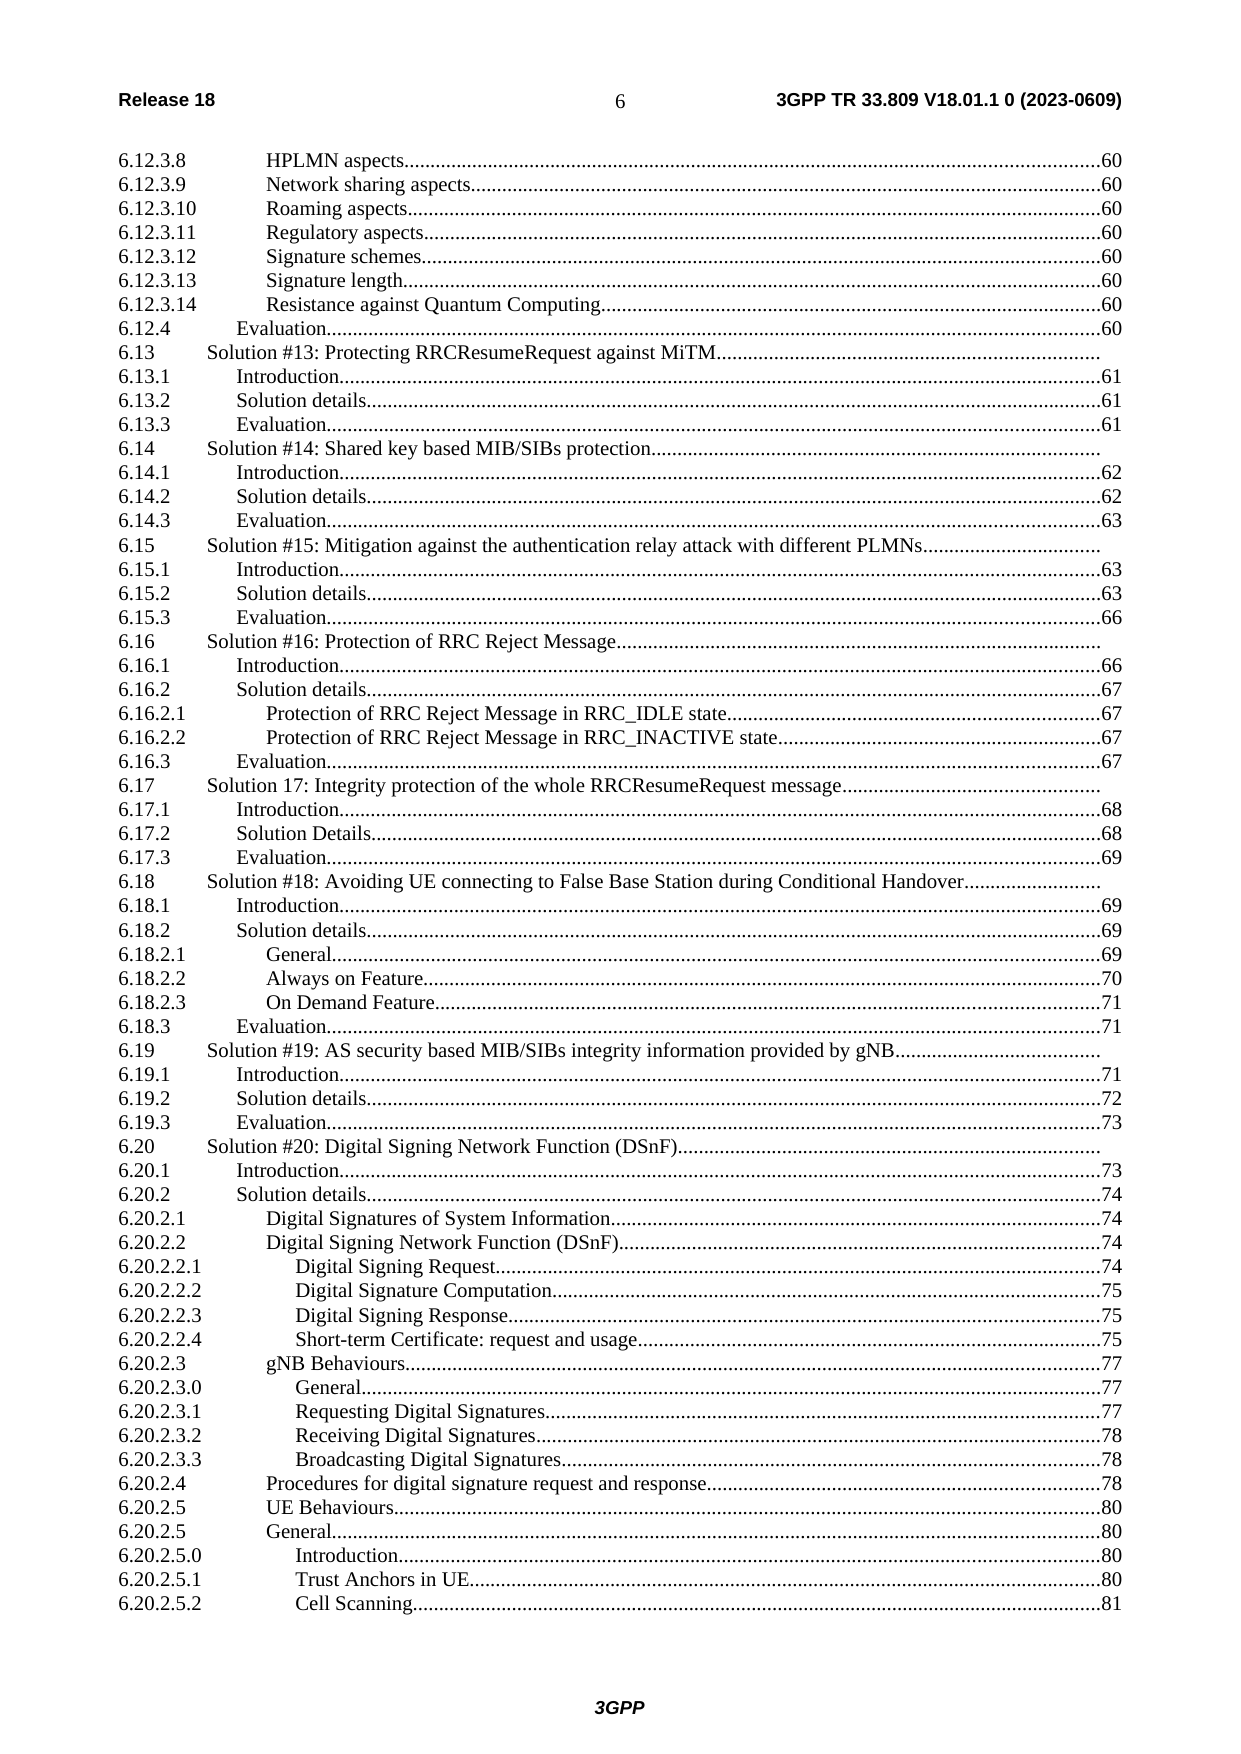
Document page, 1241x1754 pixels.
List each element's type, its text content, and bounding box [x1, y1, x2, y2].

text 6.12.3.11 Regulatory aspects 60 [118, 220, 1122, 244]
text 6.12.3.10 Roaming aspects 60 [118, 196, 1122, 220]
text 6.12.3.8 HPLMN aspects 60 [118, 147, 1122, 172]
text 6.20.2.5 General 80 [118, 1519, 1122, 1543]
text 6.18.3 Evaluation 71 [118, 1014, 1122, 1038]
text 6.15.3 Evaluation 66 [118, 605, 1122, 629]
text 6.14.3 Evaluation 63 [118, 508, 1122, 532]
text 6.20.1 Introduction 73 [118, 1158, 1122, 1182]
text 6.13.3 Evaluation 61 [118, 412, 1122, 436]
text 6.20.2.2.2 Digital Signature Computation 75 [118, 1278, 1122, 1302]
text 6.20.2.4 Procedures for digital signature request and response 78 [118, 1471, 1122, 1495]
text 6.20.2.2 Digital Signing Network Function (DSnF) 74 [118, 1230, 1122, 1254]
text 6.12.3.9 Network sharing aspects 60 [118, 172, 1122, 196]
text 6.15.2 Solution details 63 [118, 581, 1122, 605]
text 6.20.2.3.3 Broadcasting Digital Signatures 78 [118, 1447, 1122, 1471]
text 6.20.2.2.1 Digital Signing Request 74 [118, 1254, 1122, 1278]
text 6.14.2 Solution details 62 [118, 484, 1122, 508]
text 6.17 Solution 17: Integrity protection of the whole RRCResumeRequest message 68 [118, 773, 1078, 797]
text 6.18.2.2 Always on Feature 70 [118, 966, 1122, 990]
text 6.20 Solution #20: Digital Signing Network Function (DSnF) 73 [118, 1134, 1078, 1158]
text 6.18.2.3 On Demand Feature 71 [118, 990, 1122, 1014]
text 6.16.2.1 Protection of RRC Reject Message in RRC_IDLE state 67 [118, 701, 1122, 725]
text 6.20.2.1 Digital Signatures of System Information 74 [118, 1206, 1122, 1230]
text 6.20.2.5.1 Trust Anchors in UE 80 [118, 1567, 1122, 1591]
text 6.20.2.3 gNB Behaviours 77 [118, 1351, 1122, 1375]
text 6.20.2.2.4 Short-term Certificate: request and usage 75 [118, 1327, 1122, 1351]
text 6.18.2.1 General 69 [118, 942, 1122, 966]
text 6.16.2 Solution details 67 [118, 677, 1122, 701]
text 6.17.3 Evaluation 69 [118, 845, 1122, 869]
text 6.20.2.2.3 Digital Signing Response 75 [118, 1302, 1122, 1327]
text 6.16.3 Evaluation 67 [118, 749, 1122, 773]
text 6.20.2 Solution details 74 [118, 1182, 1122, 1206]
text 6.16.1 Introduction 66 [118, 653, 1122, 677]
text 6.20.2.3.0 General 77 [118, 1375, 1122, 1399]
text 6.15.1 Introduction 63 [118, 557, 1122, 581]
text 6.18.1 Introduction 69 [118, 893, 1122, 917]
text 6.13.2 Solution details 61 [118, 388, 1122, 412]
text 6.19.1 Introduction 71 [118, 1062, 1122, 1086]
text 6.17.2 Solution Details 68 [118, 821, 1122, 845]
text 6.20.2.3.2 Receiving Digital Signatures 78 [118, 1423, 1122, 1447]
text 6.12.3.14 Resistance against Quantum Computing 60 [118, 292, 1122, 316]
text 6.16.2.2 Protection of RRC Reject Message in RRC_INACTIVE state 67 [118, 725, 1122, 749]
text 6.18.2 Solution details 69 [118, 917, 1122, 942]
text 6.16 Solution #16: Protection of RRC Reject Message 66 [118, 629, 1078, 653]
text 6.19.2 Solution details 72 [118, 1086, 1122, 1110]
text 6.12.4 Evaluation 60 [118, 316, 1122, 340]
text 6.15 Solution #15: Mitigation against the authentication relay attack with different PLMNs 63 [118, 532, 1078, 557]
text 6.14.1 Introduction 62 [118, 460, 1122, 484]
text 6.12.3.12 Signature schemes 60 [118, 244, 1122, 268]
text 6.14 Solution #14: Shared key based MIB/SIBs protection 62 [118, 436, 1078, 460]
text 6.20.2.5.0 Introduction 80 [118, 1543, 1122, 1567]
text 6.18 Solution #18: Avoiding UE connecting to False Base Station during Conditional Handover 69 [118, 869, 1078, 893]
text 6.20.2.5 UE Behaviours 80 [118, 1495, 1122, 1519]
text 6.20.2.3.1 Requesting Digital Signatures 77 [118, 1399, 1122, 1423]
text 6.19 Solution #19: AS security based MIB/SIBs integrity information provided by gNB 71 [118, 1038, 1078, 1062]
text 6.13 Solution #13: Protecting RRCResumeRequest against MiTM 61 [118, 340, 1078, 364]
text 6.17.1 Introduction 68 [118, 797, 1122, 821]
text 6.19.3 Evaluation 73 [118, 1110, 1122, 1134]
text 6.20.2.5.2 Cell Scanning 81 [118, 1591, 1122, 1615]
text 6.13.1 Introduction 61 [118, 364, 1122, 388]
text 6.12.3.13 Signature length 60 [118, 268, 1122, 292]
